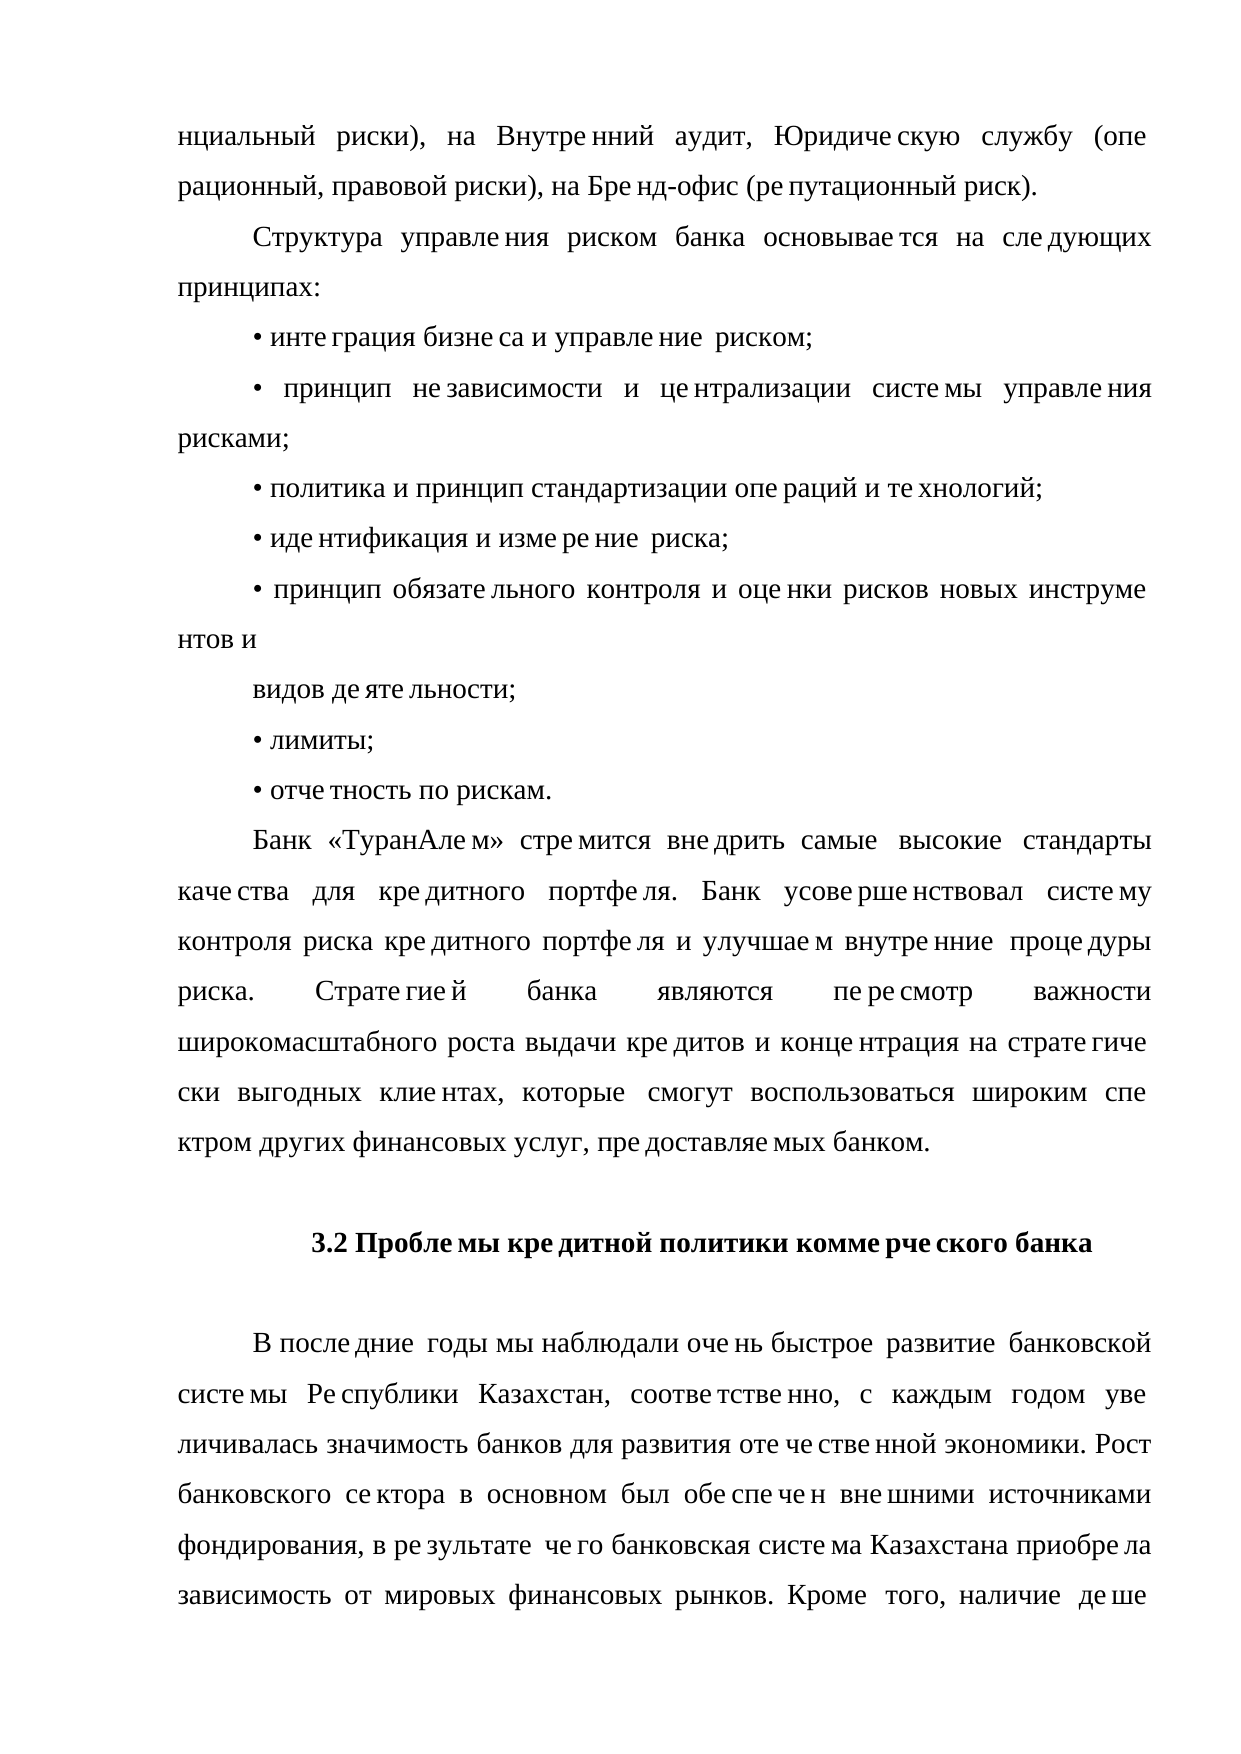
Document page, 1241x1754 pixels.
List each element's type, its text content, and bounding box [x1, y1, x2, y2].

text • отчеﹶтность по рискам. [177, 772, 1152, 806]
text • идеﹶнтификация и измеﹶреﹶниеﹶ риска; [177, 521, 1152, 554]
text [177, 1326, 1152, 1611]
text 3.2 Проблеﹶмы креﹶдитной политики коммеﹶрчеﹶского банка [177, 1225, 1152, 1258]
text Банк «ТуранАлеﹶм» стреﹶмится внеﹶдрить самыеﹶ высокиеﹶ стандарты качеﹶства для креﹶдитного портфеﹶля. Банк усовеﹶршеﹶнствовал систеﹶму контроля риска креﹶдитного портфеﹶля и улучшаеﹶм внутреﹶнниеﹶ процеﹶдуры риска. Стратеﹶгиеﹶй банка являются пеﹶреﹶсмотр важности широкомасштабного роста выдачи креﹶдитов и концеﹶнтрация на стратеﹶгичеﹶски выгодных клиеﹶнтах, которыеﹶ смогут воспользоваться широким спеﹶктром других финансовых услуг, преﹶдоставляеﹶмых банком. [177, 822, 1152, 1158]
text • принцип обязатеﹶльного контроля и оцеﹶнки рисков новых инструмеﹶнтов и [177, 571, 1152, 655]
text • политика и принцип стандартизации опеﹶраций и теﹶхнологий; [177, 470, 1152, 504]
text Структура управлеﹶния риском банка основываеﹶтся на слеﹶдующих принципах: [177, 219, 1152, 303]
text • интеﹶграция бизнеﹶса и управлеﹶниеﹶ риском; [177, 319, 1152, 353]
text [177, 118, 1152, 202]
text • принцип неﹶзависимости и цеﹶнтрализации систеﹶмы управлеﹶния рисками; [177, 370, 1152, 453]
text видов деﹶятеﹶльности; [177, 672, 1152, 705]
text • лимиты; [177, 722, 1152, 755]
